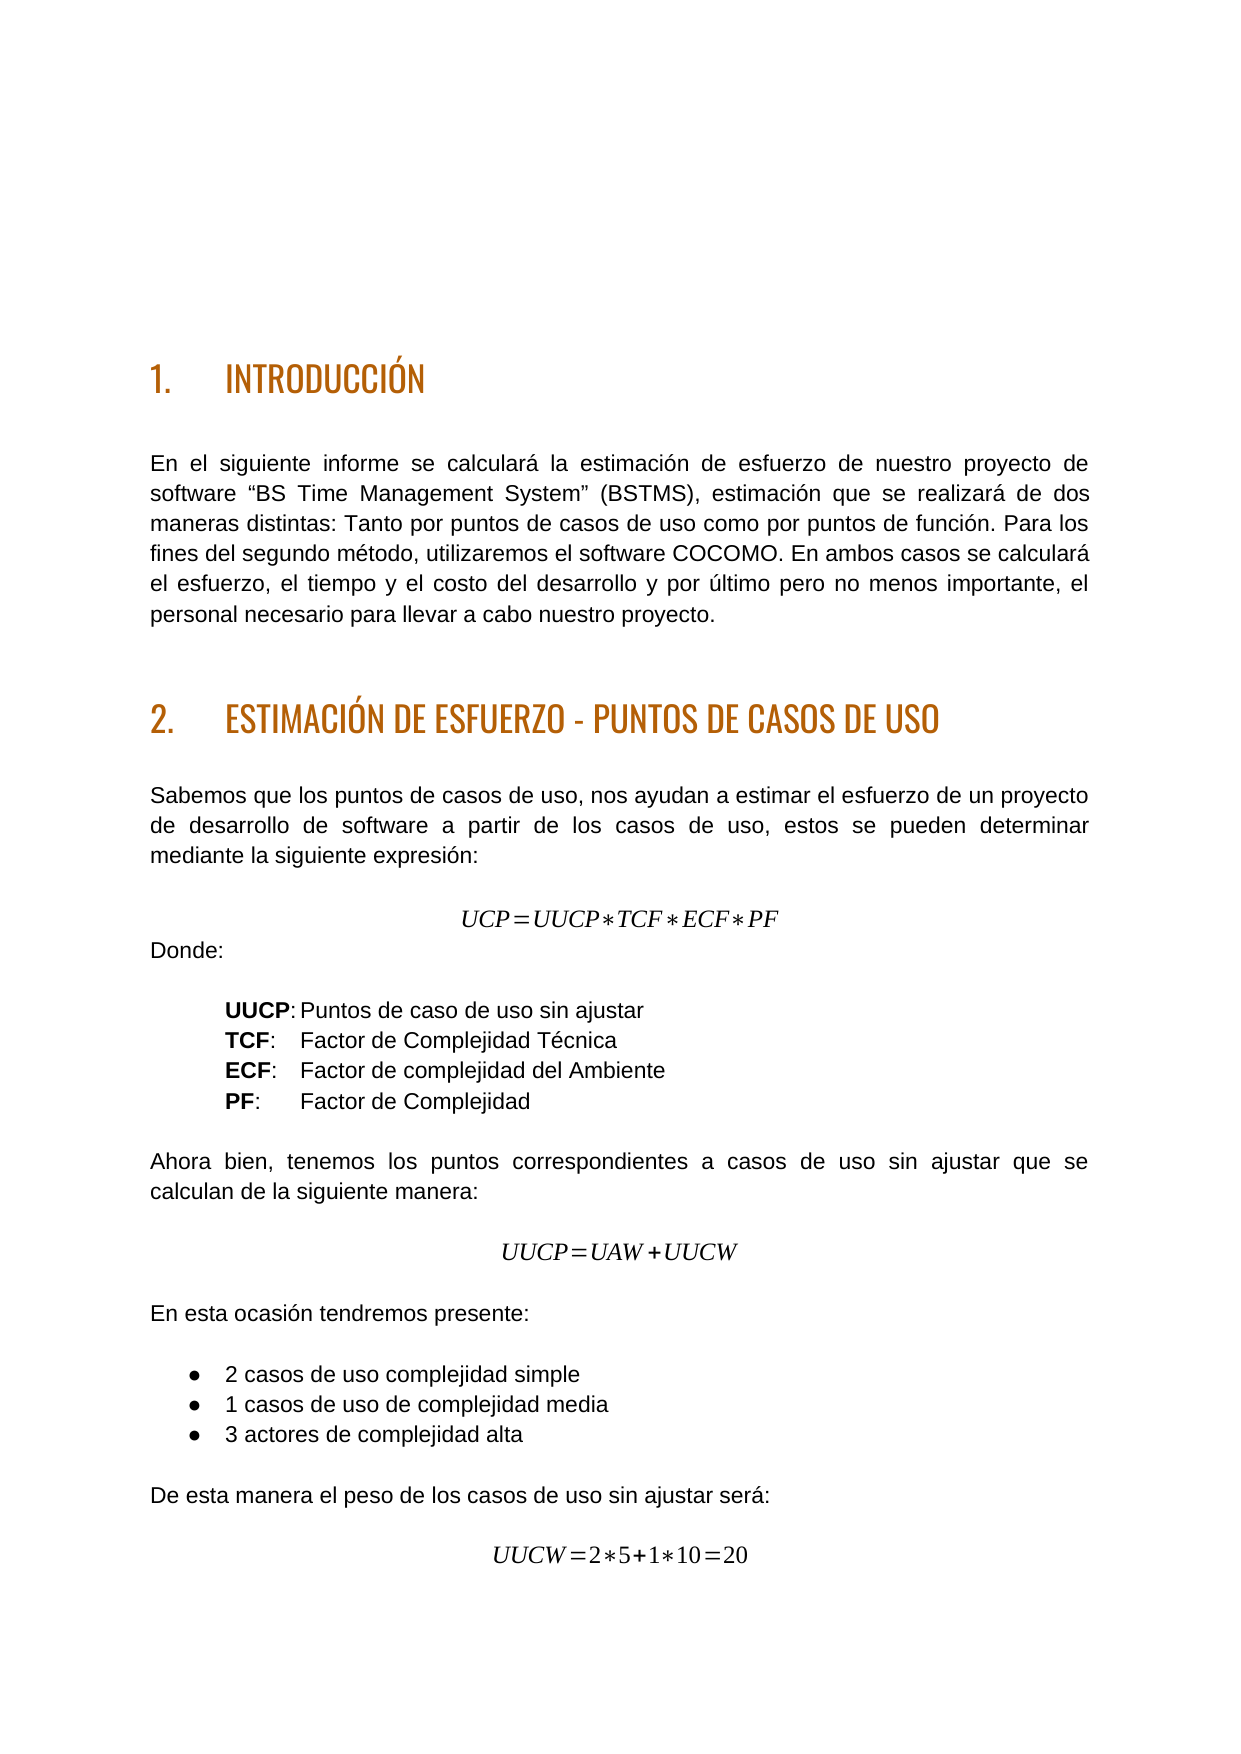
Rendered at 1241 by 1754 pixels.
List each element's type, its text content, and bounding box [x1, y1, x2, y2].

text Sabemos que los puntos de casos de uso, nos ayudan a estimar el esfuerzo de un proyecto de desarrollo de software a partir de los casos de uso, estos se pueden determinar mediante la siguiente expresión: [150, 782, 1090, 868]
subtitle 1. INTRODUCCIÓN [150, 351, 1090, 403]
list 2 casos de uso complejidad simple [187, 1361, 1090, 1387]
text PF: Factor de Complejidad [225, 1088, 1090, 1114]
list 1 casos de uso de complejidad media [187, 1391, 1090, 1417]
text 2. ESTIMACIÓN DE ESFUERZO - PUNTOS DE CASOS DE USO [150, 691, 1090, 743]
text ECF: Factor de complejidad del Ambiente [225, 1057, 1090, 1084]
text UUCP: Puntos de caso de uso sin ajustar [225, 997, 1090, 1023]
list 3 actores de complejidad alta [187, 1421, 1090, 1448]
text En el siguiente informe se calculará la estimación de esfuerzo de nuestro proyecto de software “BS Time Management System” (BSTMS), estimación que se realizará de dos maneras distintas: Tanto por puntos de casos de uso como por puntos de función. Para los fines del segundo método, utilizaremos el software COCOMO. En ambos casos se calculará el esfuerzo, el tiempo y el costo del desarrollo y por último pero no menos importante, el personal necesario para llevar a cabo nuestro proyecto. [150, 449, 1090, 627]
text TCF: Factor de Complejidad Técnica [225, 1027, 1090, 1054]
text Ahora bien, tenemos los puntos correspondientes a casos de uso sin ajustar que se calculan de la siguiente manera: [150, 1148, 1090, 1205]
text De esta manera el peso de los casos de uso sin ajustar será: [150, 1482, 1090, 1508]
text Donde: [150, 937, 1090, 963]
text En esta ocasión tendremos presente: [150, 1300, 1090, 1327]
